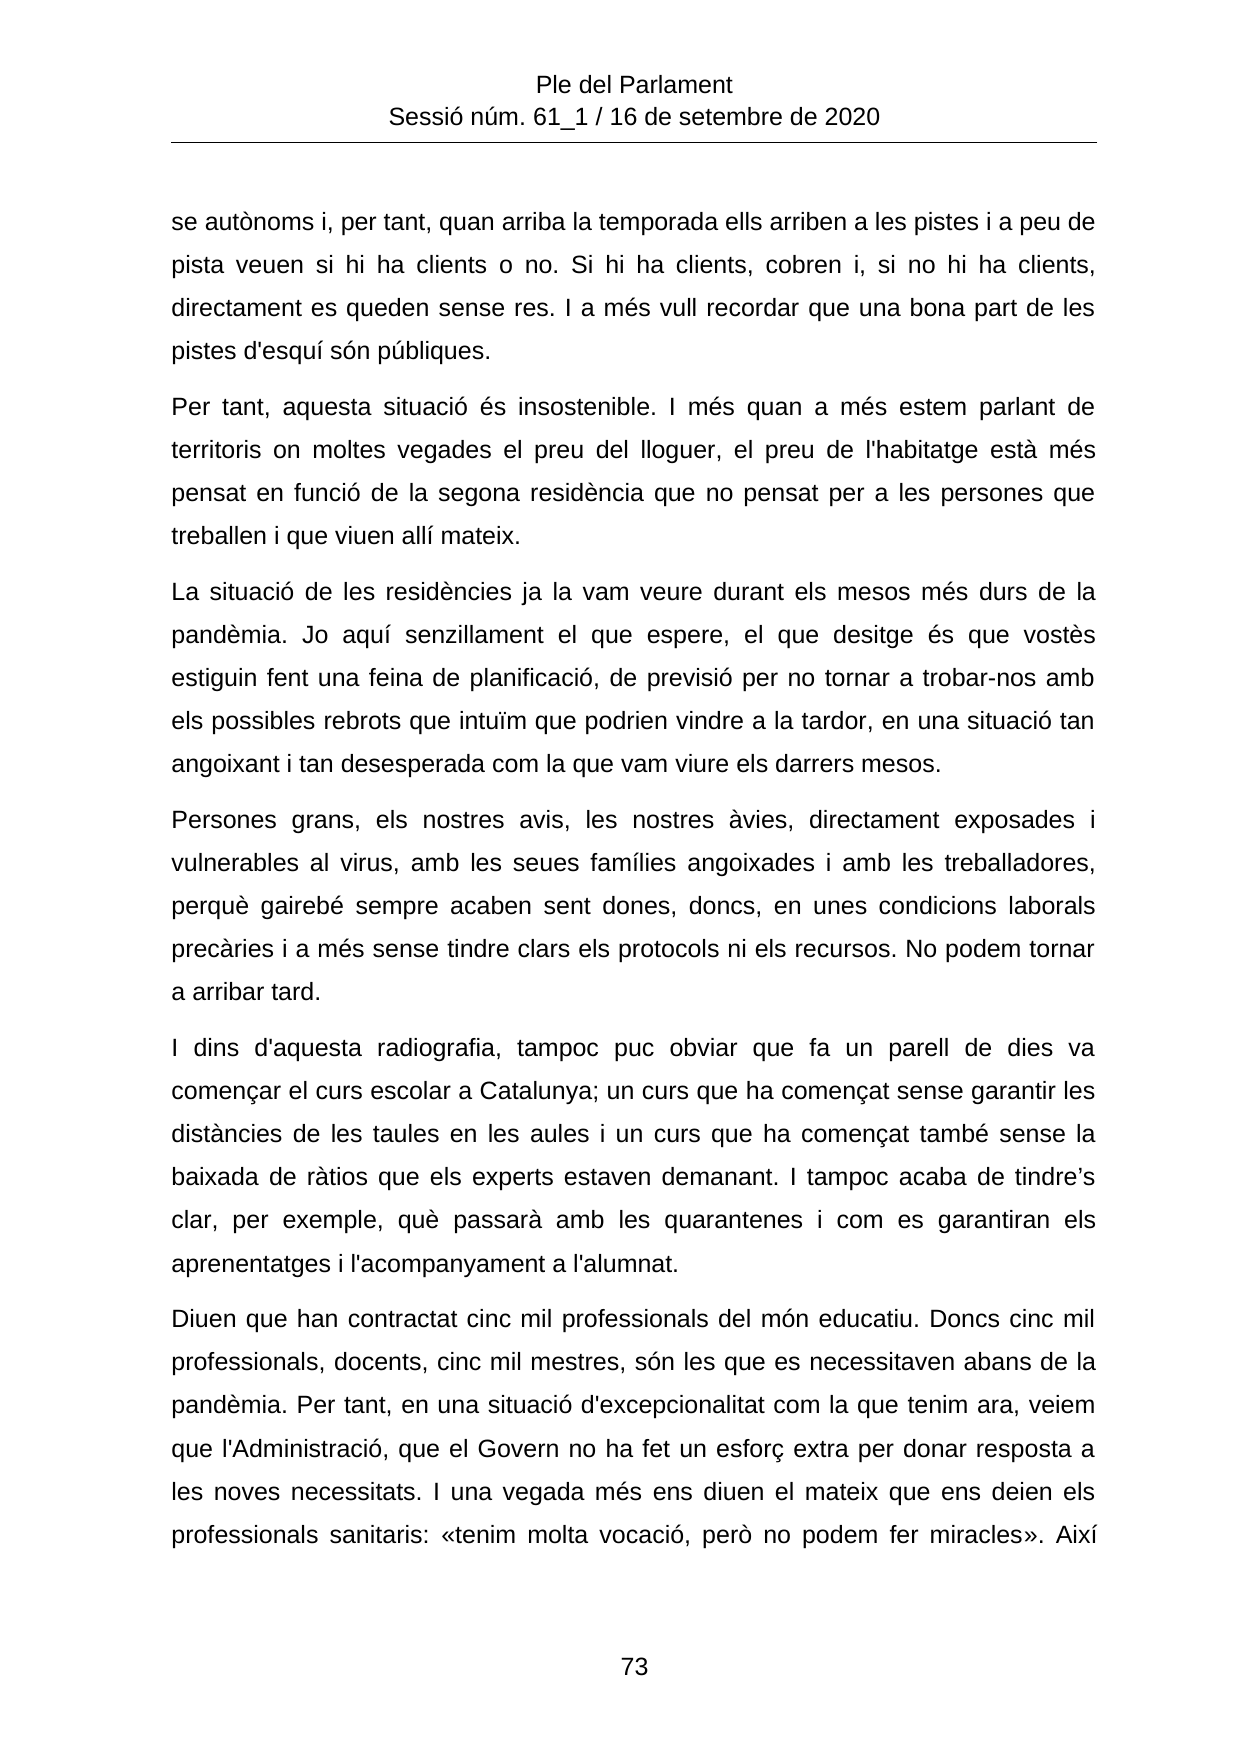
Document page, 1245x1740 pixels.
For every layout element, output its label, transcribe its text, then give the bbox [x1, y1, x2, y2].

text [171, 1304, 1097, 1549]
text I dins d'aquesta radiografia, tampoc puc obviar que fa un parell de dies va començar el curs escolar a Catalunya; un curs que ha començat sense garantir les distàncies de les taules en les aules i un curs que ha començat també sense la baixada de ràtios que els experts estaven demanant. I tampoc acaba de tindre’s clar, per exemple, què passarà amb les quarantenes i com es garantiran els aprenentatges i l'acompanyament a l'alumnat. [171, 1033, 1097, 1277]
text La situació de les residències ja la vam veure durant els mesos més durs de la pandèmia. Jo aquí senzillament el que espere, el que desitge és que vostès estiguin fent una feina de planificació, de previsió per no tornar a trobar-nos amb els possibles rebrots que intuïm que podrien vindre a la tardor, en una situació tan angoixant i tan desesperada com la que vam viure els darrers mesos. [171, 577, 1097, 778]
text Persones grans, els nostres avis, les nostres àvies, directament exposades i vulnerables al virus, amb les seues famílies angoixades i amb les treballadores, perquè gairebé sempre acaben sent dones, doncs, en unes condicions laborals precàries i a més sense tindre clars els protocols ni els recursos. No podem tornar a arribar tard. [171, 805, 1097, 1006]
text Per tant, aquesta situació és insostenible. I més quan a més estem parlant de territoris on moltes vegades el preu del lloguer, el preu de l'habitatge està més pensat en funció de la segona residència que no pensat per a les persones que treballen i que viuen allí mateix. [171, 392, 1097, 550]
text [171, 207, 1097, 365]
